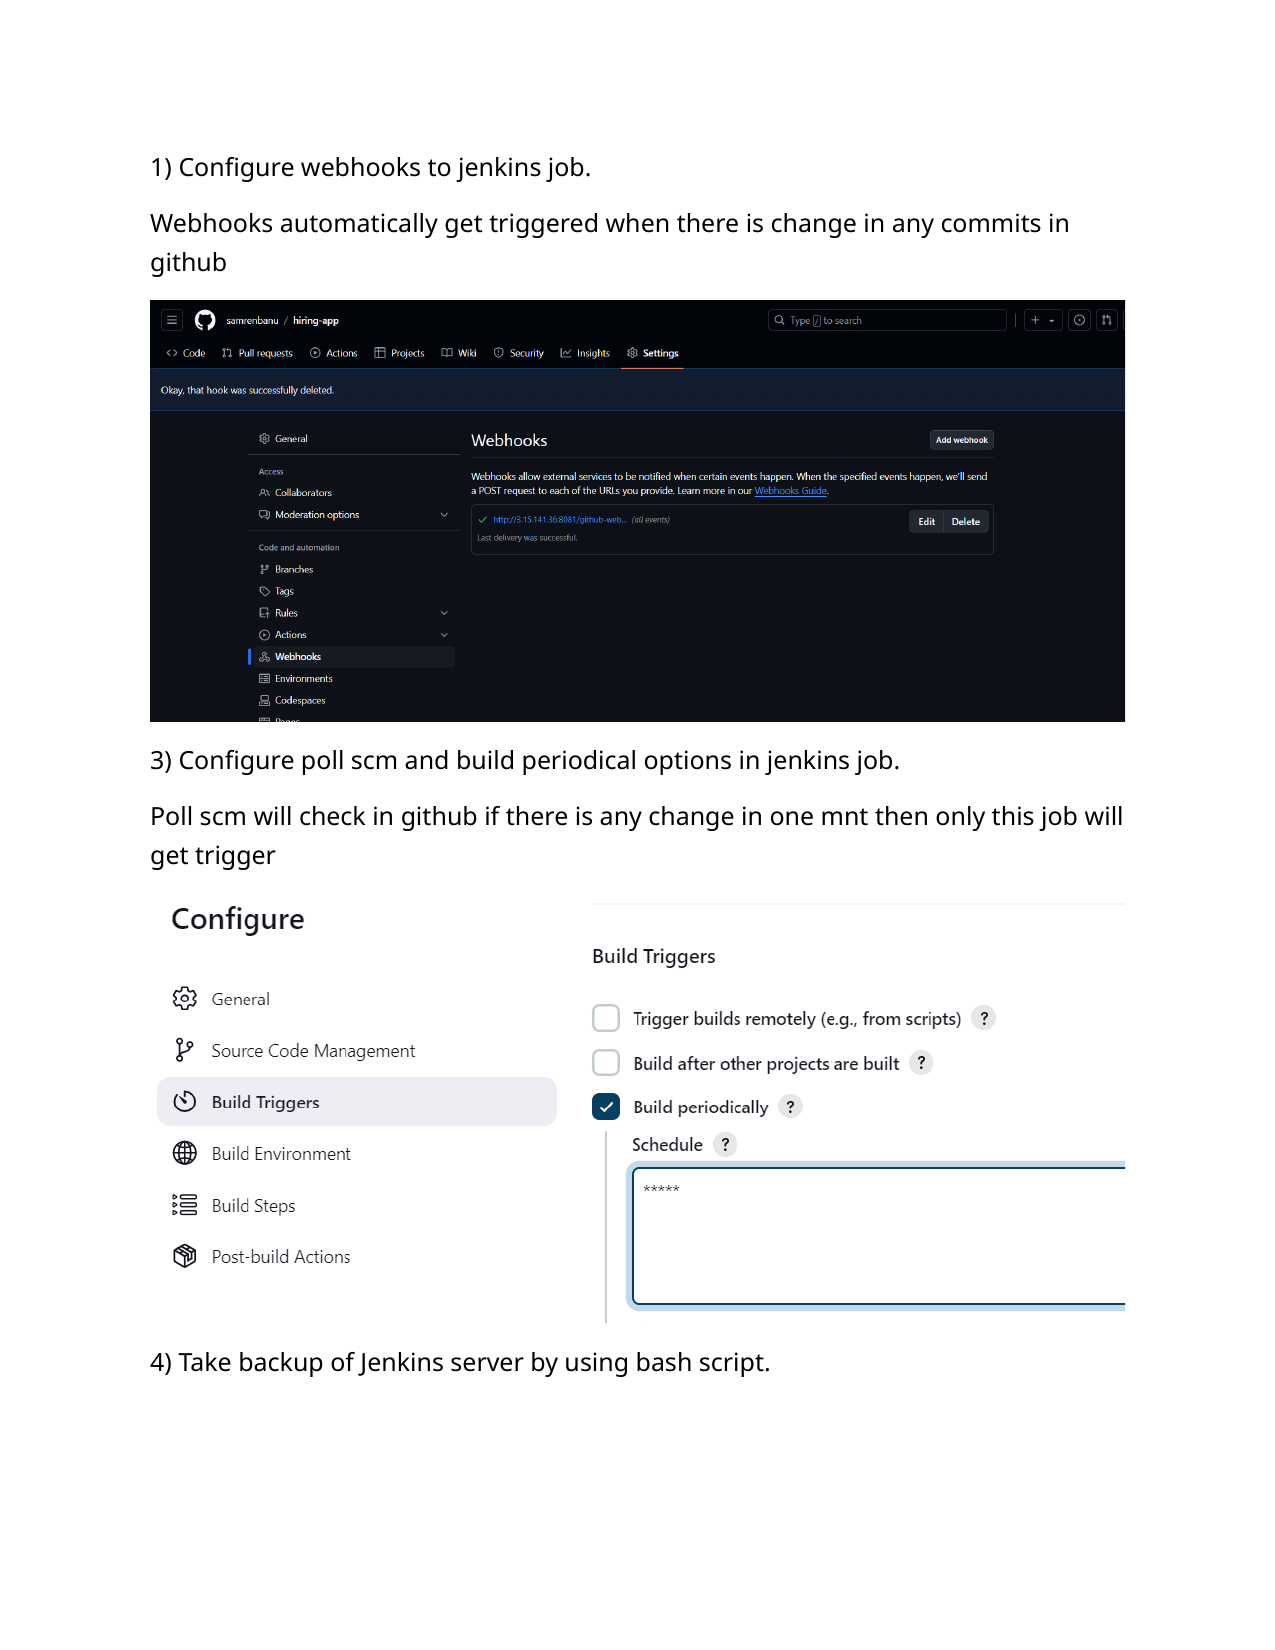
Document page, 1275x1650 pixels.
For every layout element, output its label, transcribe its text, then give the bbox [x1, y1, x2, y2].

text Webhooks automatically get triggered when there is change in any commits in github [150, 206, 1125, 279]
text 4) Take backup of Jenkins server by using bash script. [150, 1344, 1125, 1379]
text Poll scm will check in github if there is any change in one mnt then only this job will get trigger [150, 799, 1125, 872]
text 3) Configure poll scm and build periodical options in jenkins job. [150, 743, 1125, 777]
picture [150, 300, 1125, 722]
text 1) Configure webhooks to jenkins job. [150, 150, 1125, 184]
picture [150, 893, 1125, 1323]
